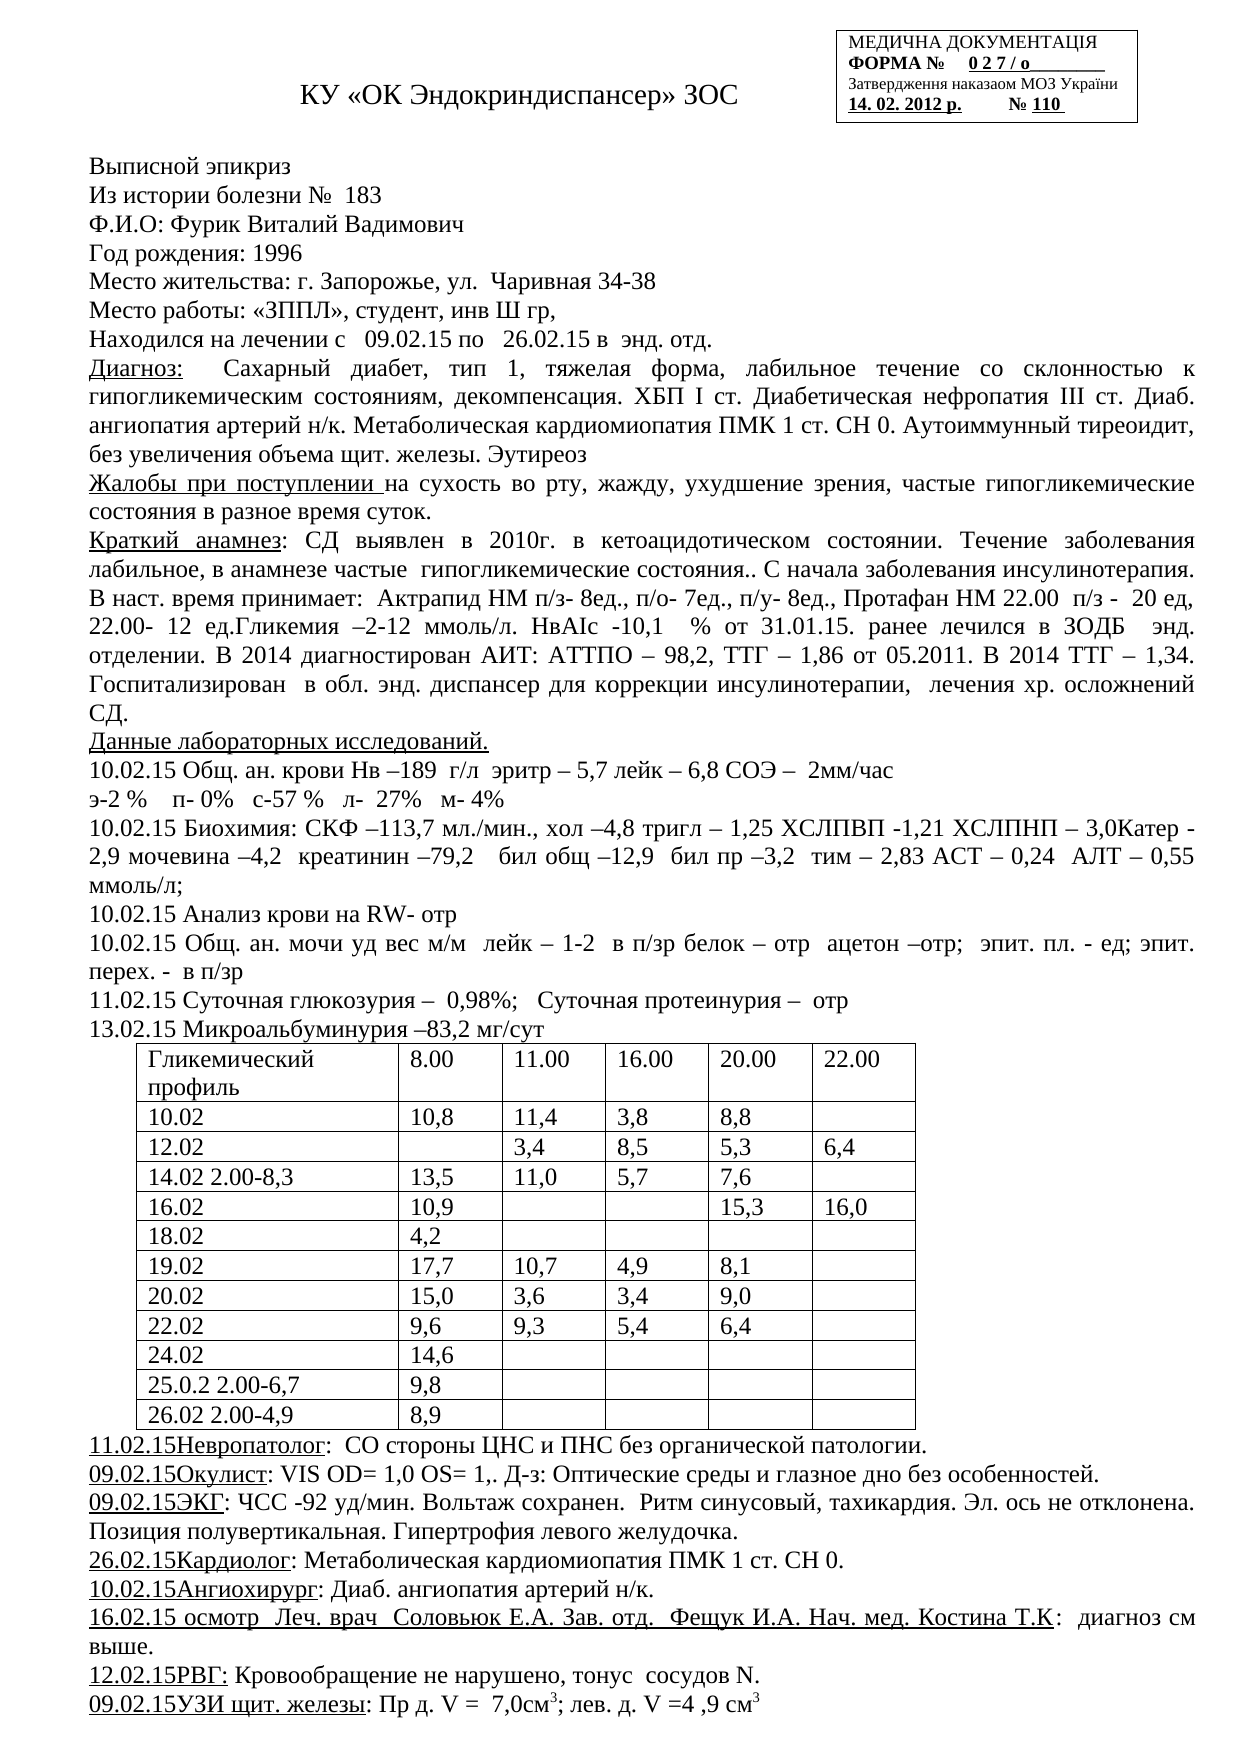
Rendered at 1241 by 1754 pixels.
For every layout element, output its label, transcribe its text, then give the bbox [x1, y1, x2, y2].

table_cell 6,4 [813, 1132, 915, 1161]
table_cell [813, 1311, 915, 1339]
table_cell 3,4 [606, 1281, 708, 1310]
text Находился на лечении с 09.02.15 по 26.02.15 в энд. отд. [89, 324, 1196, 353]
table_cell [709, 1400, 812, 1429]
table_cell 8,8 [709, 1102, 812, 1131]
text 11.02.15Невропатолог: СО стороны ЦНС и ПНС без органической патологии. [89, 1430, 1196, 1459]
table_cell 19.02 [137, 1251, 398, 1280]
table_cell 4,9 [606, 1251, 708, 1280]
table_cell 10,7 [503, 1251, 605, 1280]
table_cell 4,2 [399, 1221, 502, 1250]
subtitle 13.02.15 Микроальбуминурия –83,2 мг/сут [89, 1014, 1196, 1043]
table_cell 5,4 [606, 1311, 708, 1339]
table_header 11.00 [503, 1044, 605, 1101]
text 12.02.15РВГ: Кровообращение не нарушено, тонус сосудов N. [89, 1660, 1196, 1689]
table_cell 11,4 [503, 1102, 605, 1131]
table_header 20.00 [709, 1044, 812, 1101]
table_cell 14.02 2.00-8,3 [137, 1162, 398, 1191]
table_cell [813, 1221, 915, 1250]
text 10.02.15 Биохимия: СКФ –113,7 мл./мин., хол –4,8 тригл – 1,25 ХСЛПВП -1,21 ХСЛПНП – 3,0Катер -2,9 мочевина –4,2 креатинин –79,2 бил общ –12,9 бил пр –3,2 тим – 2,83 АСТ – 0,24 АЛТ – 0,55 ммоль/л; [89, 813, 1196, 899]
table_cell [503, 1192, 605, 1220]
table_cell 10.02 [137, 1102, 398, 1131]
table_cell 14,6 [399, 1341, 502, 1369]
table_header 22.00 [813, 1044, 915, 1101]
table_cell 26.02 2.00-4,9 [137, 1400, 398, 1429]
table_cell [813, 1251, 915, 1280]
table_cell 8,9 [399, 1400, 502, 1429]
table_header 8.00 [399, 1044, 502, 1101]
text Краткий анамнез: СД выявлен в 2010г. в кетоацидотическом состоянии. Течение заболевания лабильное, в анамнезе частые гипогликемические состояния.. С начала заболевания инсулинотерапия. В наст. время принимает: Актрапид НМ п/з- 8ед., п/о- 7ед., п/у- 8ед., Протафан НМ 22.00 п/з - 20 ед, 22.00- 12 ед.Гликемия –2-12 ммоль/л. НвАIс -10,1 % от 31.01.15. ранее лечился в ЗОДБ энд. отделении. В 2014 диагностирован АИТ: АТТПО – 98,2, ТТГ – 1,86 от 05.2011. В 2014 ТТГ – 1,34. Госпитализирован в обл. энд. диспансер для коррекции инсулинотерапии, лечения хр. осложнений СД. [89, 525, 1196, 726]
table_cell [813, 1281, 915, 1310]
text Место работы: «ЗППЛ», студент, инв Ш гр, [89, 295, 1196, 324]
table_cell 10,9 [399, 1192, 502, 1220]
table_cell 3,6 [503, 1281, 605, 1310]
table_cell 10,8 [399, 1102, 502, 1131]
table_cell [813, 1370, 915, 1399]
table_cell [606, 1370, 708, 1399]
table_cell [503, 1370, 605, 1399]
text 26.02.15Кардиолог: Метаболическая кардиомиопатия ПМК 1 ст. СН 0. [89, 1545, 1196, 1574]
table_cell 9,8 [399, 1370, 502, 1399]
table_cell 16,0 [813, 1192, 915, 1220]
table_cell 7,6 [709, 1162, 812, 1191]
table_cell 22.02 [137, 1311, 398, 1339]
text Данные лабораторных исследований. [89, 726, 1196, 755]
text Место жительства: г. Запорожье, ул. Чаривная 34-38 [89, 266, 1196, 295]
text 09.02.15ЭКГ: ЧСС -92 уд/мин. Вольтаж сохранен. Ритм синусовый, тахикардия. Эл. ось не отклонена. Позиция полувертикальная. Гипертрофия левого желудочка. [89, 1487, 1196, 1545]
text Диагноз: Сахарный диабет, тип 1, тяжелая форма, лабильное течение со склонностью к гипогликемическим состояниям, декомпенсация. ХБП I ст. Диабетическая нефропатия III ст. Диаб. ангиопатия артерий н/к. Метаболическая кардиомиопатия ПМК 1 ст. СН 0. Аутоиммунный тиреоидит, без увеличения объема щит. железы. Эутиреоз [89, 353, 1196, 468]
table_cell 17,7 [399, 1251, 502, 1280]
subtitle Из истории болезни № 183 [89, 180, 1196, 209]
table_cell 3,8 [606, 1102, 708, 1131]
table_cell [503, 1341, 605, 1369]
table_cell 5,7 [606, 1162, 708, 1191]
table_cell 9,0 [709, 1281, 812, 1310]
table_cell [606, 1400, 708, 1429]
table_cell 11,0 [503, 1162, 605, 1191]
table_cell [709, 1221, 812, 1250]
table_cell [503, 1221, 605, 1250]
table_cell 18.02 [137, 1221, 398, 1250]
text 10.02.15 Анализ крови на RW- отр [89, 899, 1196, 928]
text 09.02.15УЗИ щит. железы: Пр д. V = 7,0см3; лев. д. V =4 ,9 см3 [89, 1689, 1196, 1717]
text Год рождения: 1996 [89, 238, 1196, 266]
table_cell 15,0 [399, 1281, 502, 1310]
table_cell 5,3 [709, 1132, 812, 1161]
table_cell [813, 1102, 915, 1131]
table_cell [813, 1400, 915, 1429]
table_cell [606, 1192, 708, 1220]
subtitle 10.02.15 Общ. ан. мочи уд вес м/м лейк – 1-2 в п/зр белок – отр ацетон –отр; эпит. пл. - ед; эпит. перех. - в п/зр [89, 928, 1196, 985]
text 10.02.15 Общ. ан. крови Нв –189 г/л эритр – 5,7 лейк – 6,8 СОЭ – 2мм/час [89, 755, 1196, 784]
text 11.02.15 Суточная глюкозурия – 0,98%; Суточная протеинурия – отр [89, 985, 1196, 1014]
table_cell 9,6 [399, 1311, 502, 1339]
table_cell [813, 1162, 915, 1191]
text э-2 % п- 0% с-57 % л- 27% м- 4% [89, 784, 1196, 813]
text Жалобы при поступлении на сухость во рту, жажду, ухудшение зрения, частые гипогликемические состояния в разное время суток. [89, 468, 1196, 525]
table_cell [606, 1341, 708, 1369]
subtitle 16.02.15 осмотр Леч. врач Соловьюк Е.А. Зав. отд. Фещук И.А. Нач. мед. Костина Т.К: диагноз см выше. [89, 1602, 1196, 1660]
table_cell 24.02 [137, 1341, 398, 1369]
subtitle Выписной эпикриз [89, 151, 1202, 180]
table_cell [813, 1341, 915, 1369]
table_cell 8,1 [709, 1251, 812, 1280]
table_cell [606, 1221, 708, 1250]
table_cell [709, 1341, 812, 1369]
table_cell 6,4 [709, 1311, 812, 1339]
table_cell 3,4 [503, 1132, 605, 1161]
table_cell [709, 1370, 812, 1399]
table_cell [503, 1400, 605, 1429]
text 09.02.15Окулист: VIS OD= 1,0 OS= 1,. Д-з: Оптические среды и глазное дно без особенностей. [89, 1459, 1196, 1487]
text 10.02.15Ангиохирург: Диаб. ангиопатия артерий н/к. [89, 1574, 1196, 1602]
table_cell 20.02 [137, 1281, 398, 1310]
table_cell 25.0.2 2.00-6,7 [137, 1370, 398, 1399]
table_cell 16.02 [137, 1192, 398, 1220]
table_cell 9,3 [503, 1311, 605, 1339]
table_header 16.00 [606, 1044, 708, 1101]
table_cell 8,5 [606, 1132, 708, 1161]
table_cell 13,5 [399, 1162, 502, 1191]
table_cell 15,3 [709, 1192, 812, 1220]
subtitle Ф.И.О: Фурик Виталий Вадимович [89, 209, 1196, 238]
table_header Гликемический профиль [137, 1044, 398, 1101]
table_cell [399, 1132, 502, 1161]
table_cell 12.02 [137, 1132, 398, 1161]
